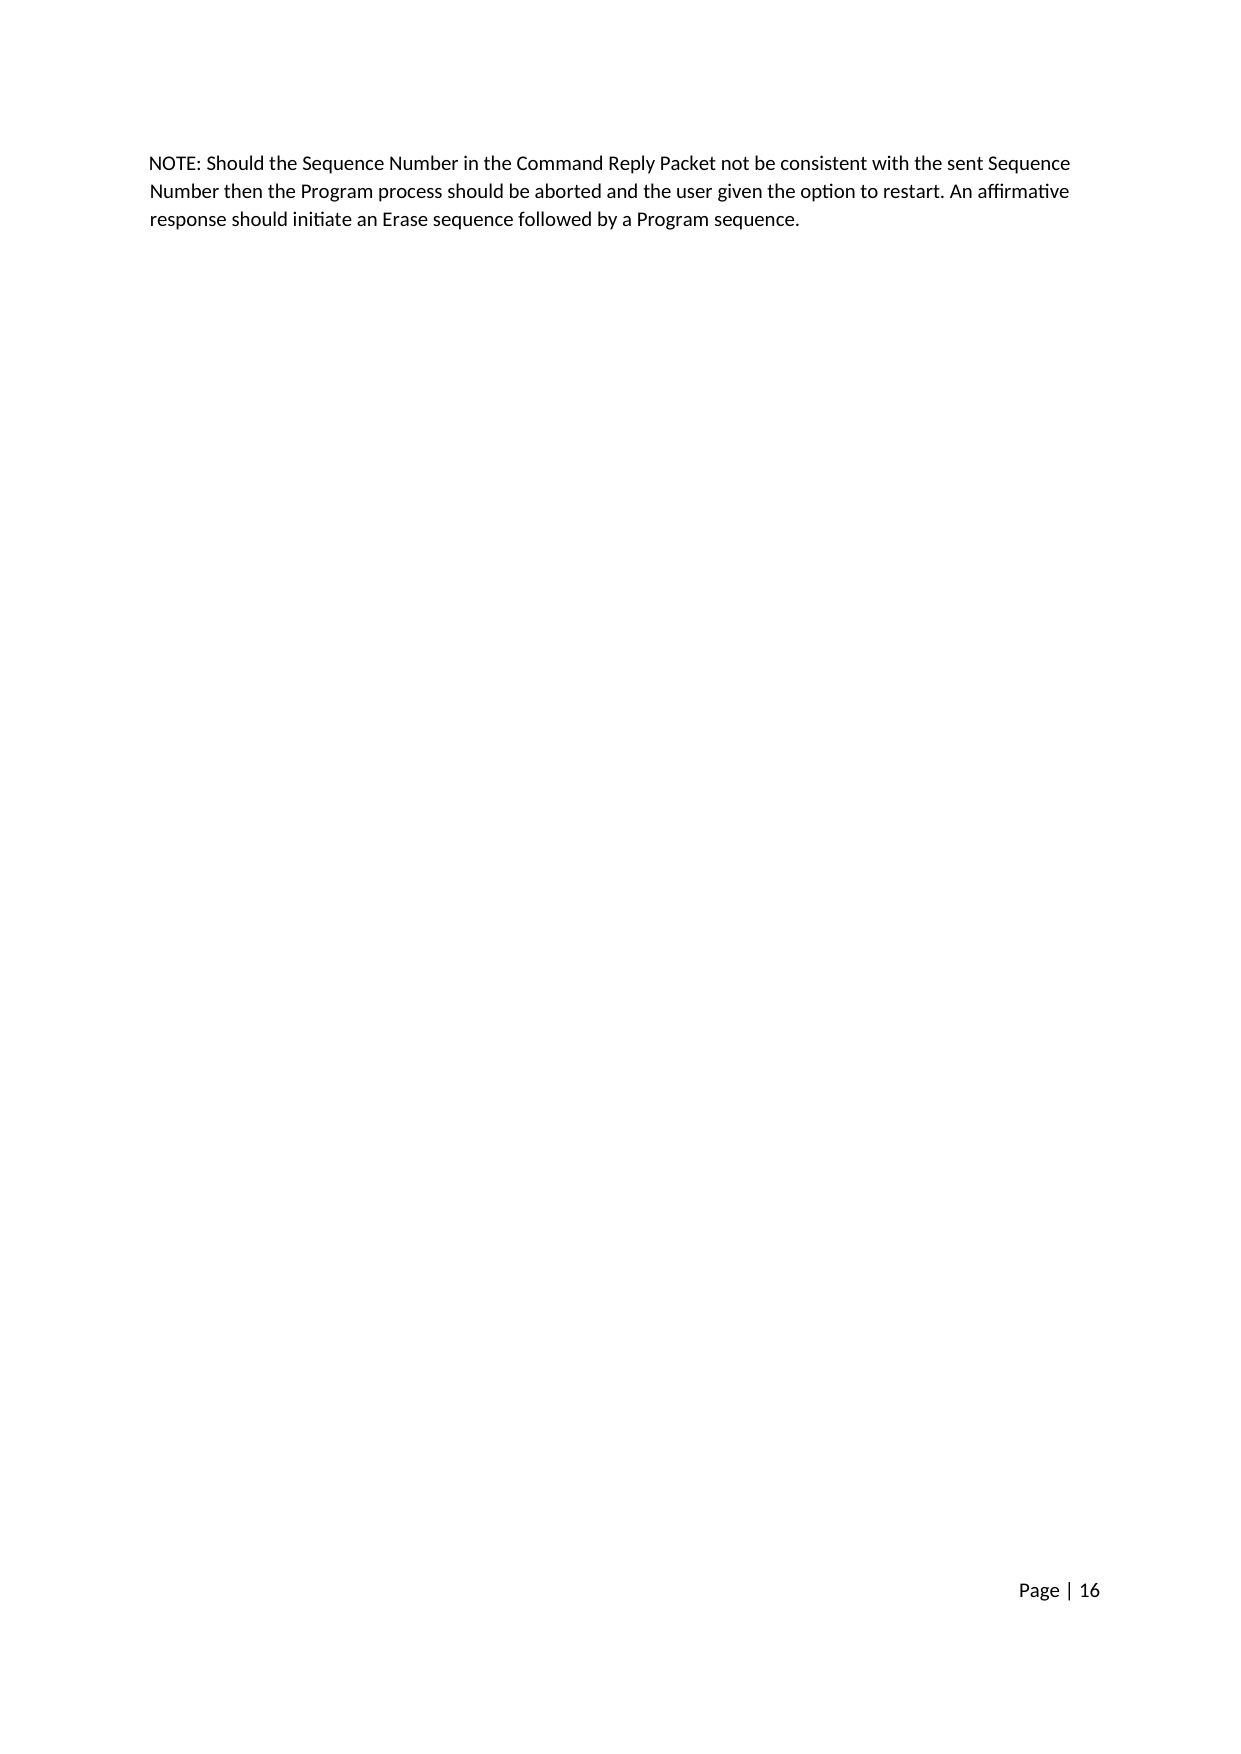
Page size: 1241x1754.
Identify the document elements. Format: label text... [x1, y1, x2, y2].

text NOTE: Should the Sequence Number in the Command Reply Packet not be consistent with the sent Sequence Number then the Program process should be aborted and the user given the option to restart. An affirmative response should initiate an Erase sequence followed by a Program sequence. [148, 150, 1090, 232]
